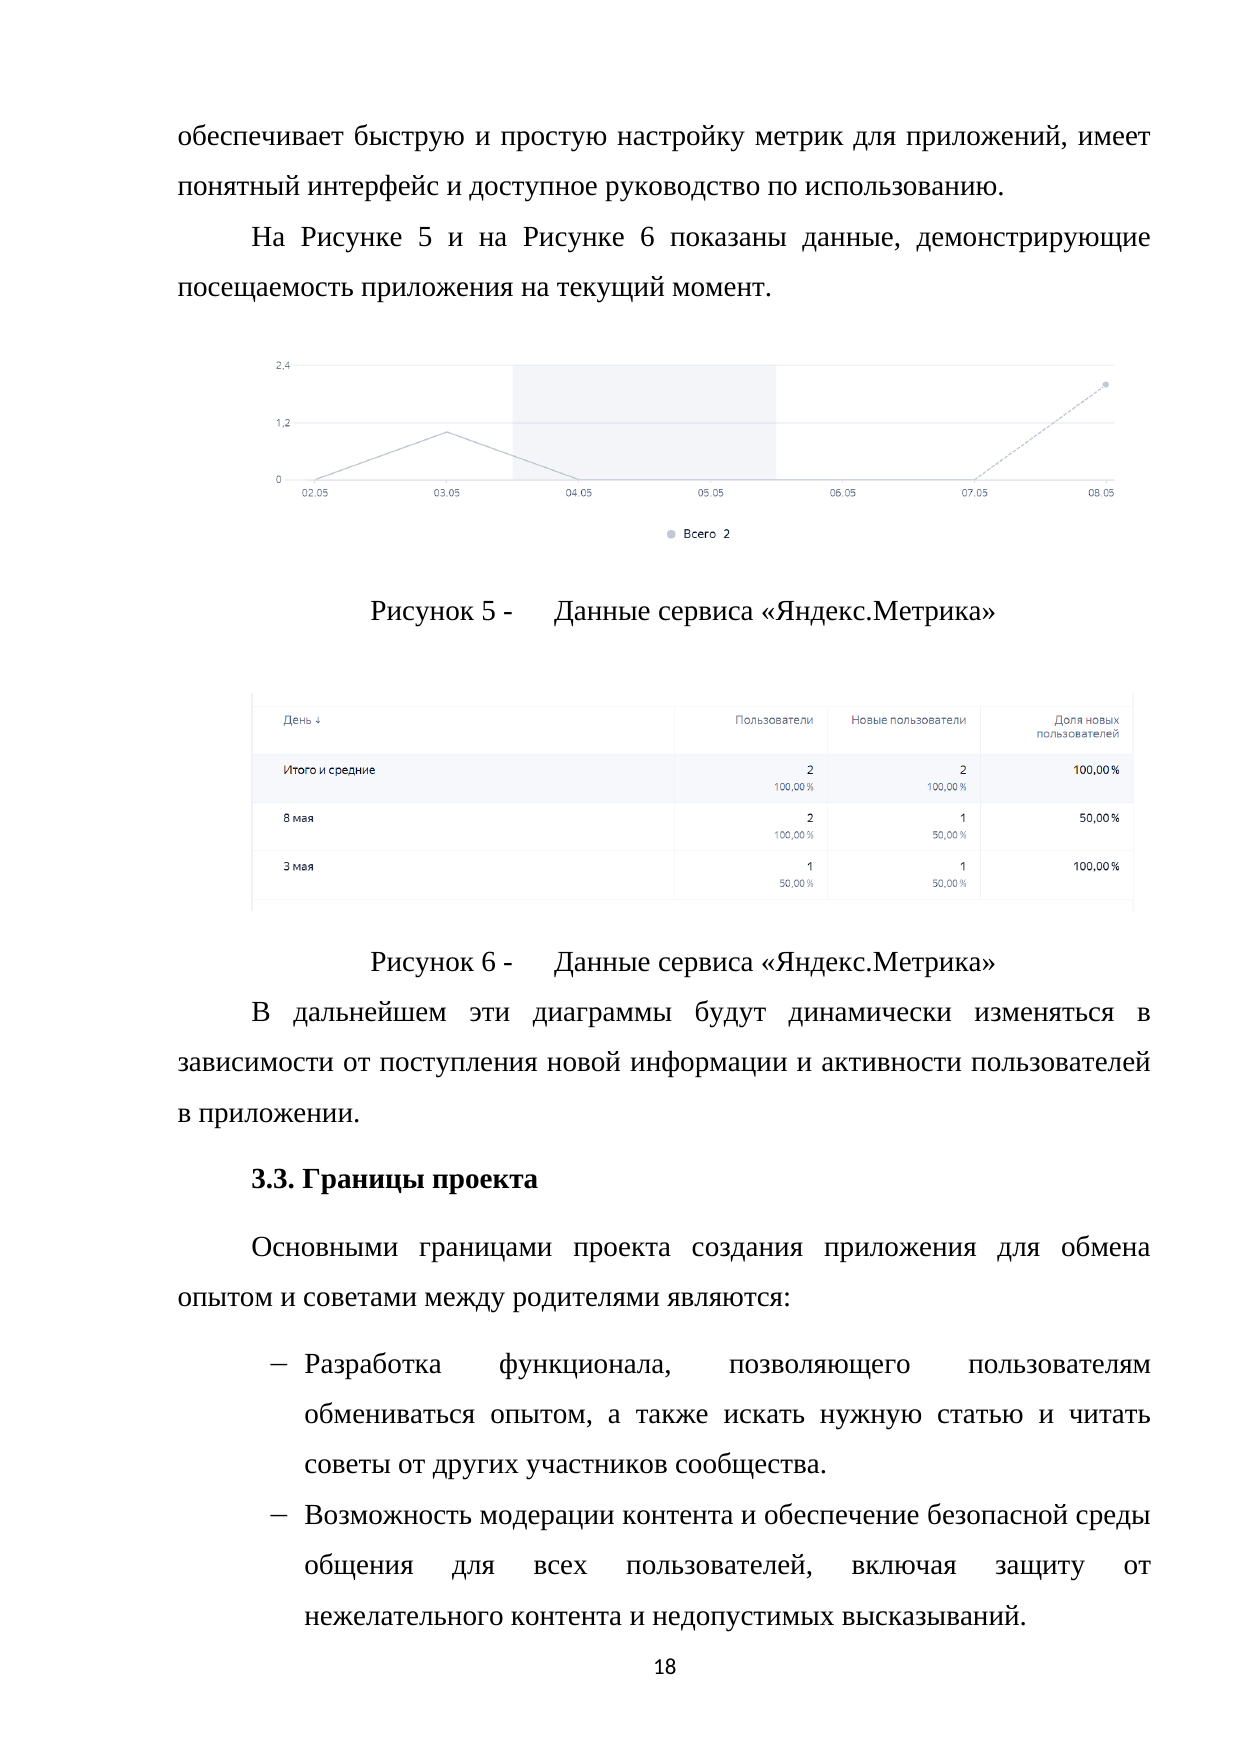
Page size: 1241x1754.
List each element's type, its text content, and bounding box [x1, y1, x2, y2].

text На Рисунке 5 и на Рисунке 6 показаны данные, демонстрирующие посещаемость приложения на текущий момент. [177, 219, 1152, 303]
text Основными границами проекта создания приложения для обмена опытом и советами между родителями являются: [177, 1229, 1152, 1312]
text Данные сервиса «Яндекс.Метрика» [290, 593, 1152, 627]
text Границы проекта [251, 1162, 1152, 1195]
text Возможность модерации контента и обеспечение безопасной среды общения для всех пользователей, включая защиту от нежелательного контента и недопустимых высказываний. [267, 1497, 1152, 1631]
text В дальнейшем эти диаграммы будут динамически изменяться в зависимости от поступления новой информации и активности пользователей в приложении. [177, 994, 1152, 1128]
picture [251, 319, 1146, 560]
text Данные сервиса «Яндекс.Метрика» [290, 944, 1152, 977]
text Разработка функционала, позволяющего пользователям обмениваться опытом, а также искать нужную статью и читать советы от других участников сообщества. [267, 1346, 1152, 1480]
picture [251, 693, 1134, 911]
